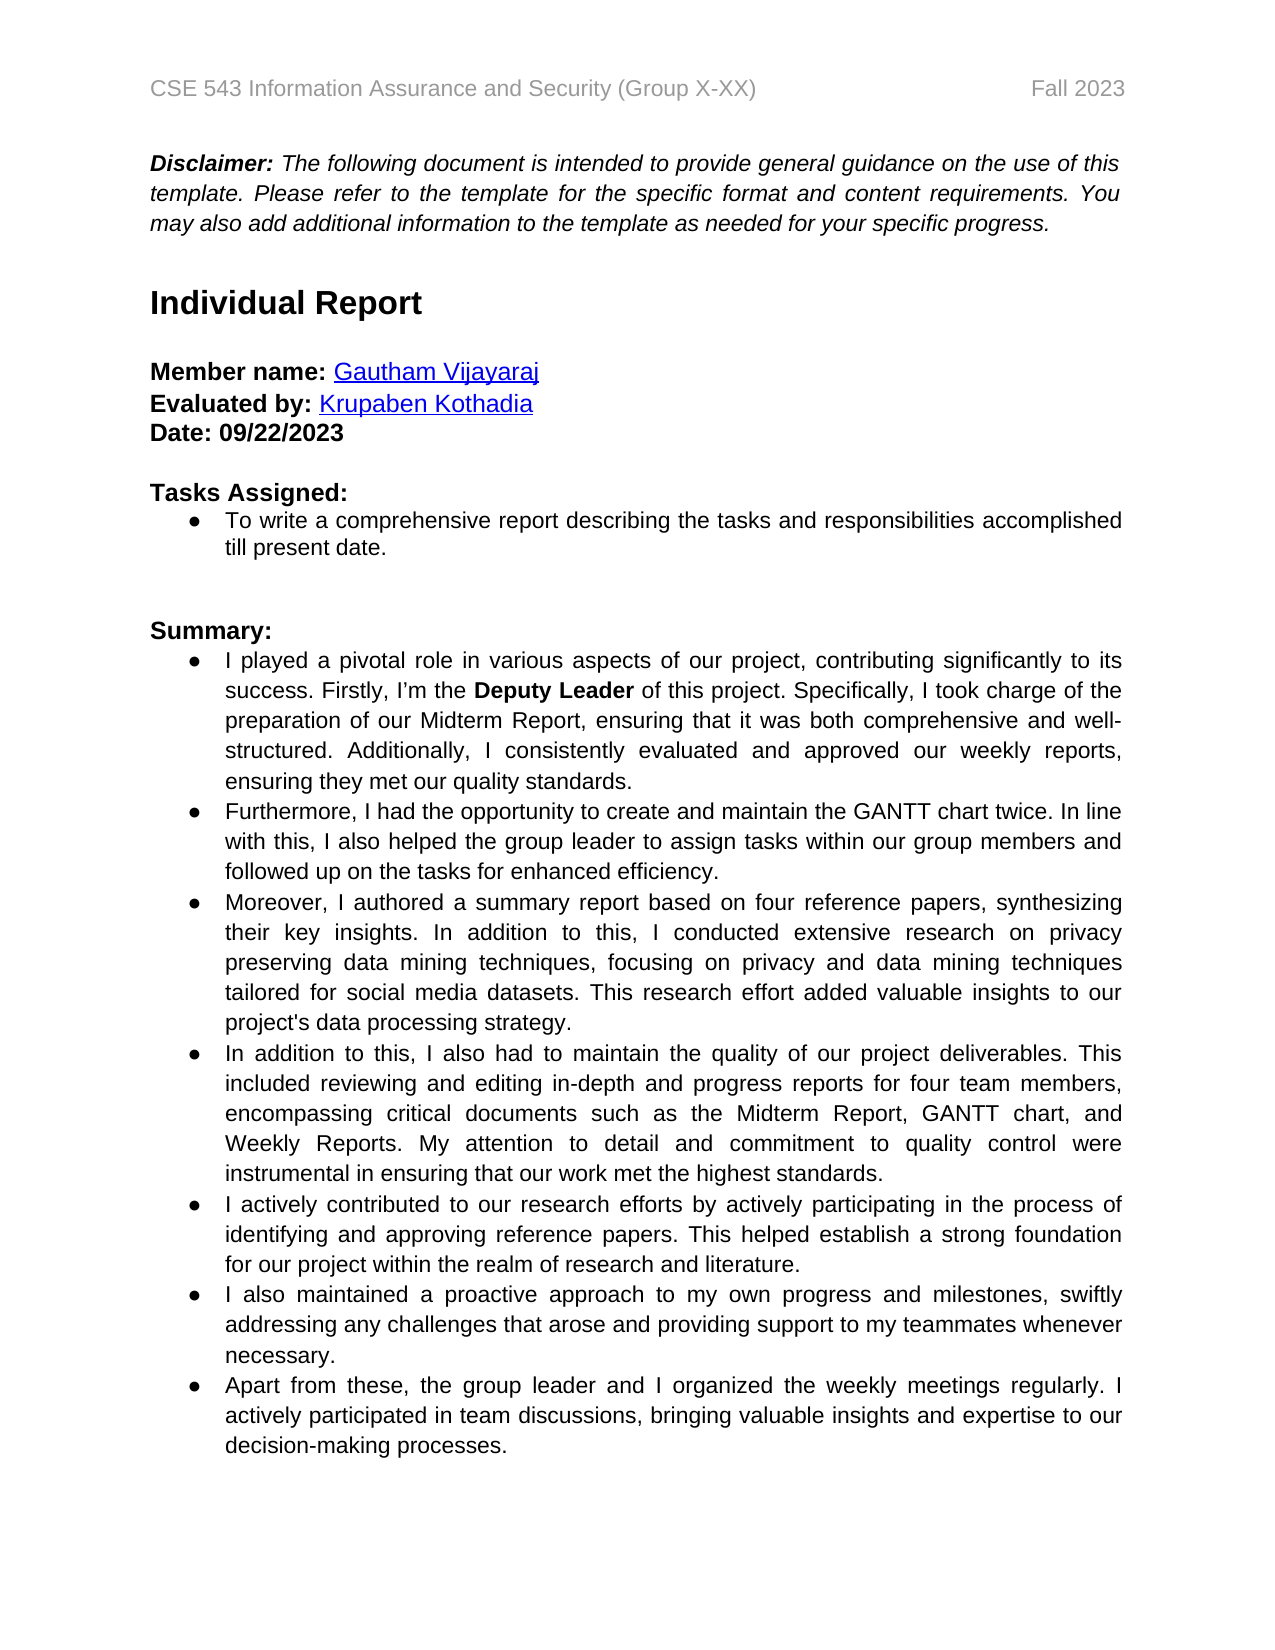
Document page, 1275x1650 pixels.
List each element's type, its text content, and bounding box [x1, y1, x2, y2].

text Date: 09/22/2023 [149, 418, 1123, 447]
list Apart from these, the group leader and I organized the weekly meetings regularly. I actively participated in team discussions, bringing valuable insights and expertise to our decision-making processes. [187, 1372, 1123, 1459]
list I played a pivotal role in various aspects of our project, contributing significantly to its success. Firstly, I’m the Deputy Leader of this project. Specifically, I took charge of the preparation of our Midterm Report, ensuring that it was both comprehensive and well-structured. Additionally, I consistently evaluated and approved our weekly reports, ensuring they met our quality standards. [187, 647, 1123, 794]
list Furthermore, I had the opportunity to create and maintain the GANTT chart twice. In line with this, I also helped the group leader to assign tasks within our group members and followed up on the tasks for enhanced efficiency. [187, 798, 1123, 885]
subtitle Disclaimer: The following document is intended to provide general guidance on the use of this template. Please refer to the template for the specific format and content requirements. You may also add additional information to the template as needed for your specific progress. [150, 150, 1123, 237]
text Individual Report [150, 283, 1123, 321]
list In addition to this, I also had to maintain the quality of our project deliverables. This included reviewing and editing in-depth and progress reports for four team members, encompassing critical documents such as the Midterm Report, GANTT chart, and Weekly Reports. My attention to detail and commitment to quality control were instrumental in ensuring that our work met the highest standards. [187, 1039, 1123, 1187]
list I actively contributed to our research efforts by actively participating in the process of identifying and approving reference papers. This helped establish a strong foundation for our project within the realm of research and literature. [187, 1191, 1123, 1277]
text Member name: Gautham Vijayaraj [150, 356, 1123, 385]
text Summary: [150, 585, 1123, 644]
list I also maintained a proactive approach to my own progress and milestones, swiftly addressing any challenges that arose and providing support to my teammates whenever necessary. [187, 1281, 1123, 1368]
text Evaluated by: Krupaben Kothadia [149, 389, 1123, 417]
list To write a comprehensive report describing the tasks and responsibilities accomplished till present date. [187, 507, 1123, 560]
list Moreover, I authored a summary report based on four reference papers, synthesizing their key insights. In addition to this, I conducted extensive research on privacy preserving data mining techniques, focusing on privacy and data mining techniques tailored for social media datasets. This research effort added valuable insights to our project's data processing strategy. [187, 888, 1123, 1036]
text Tasks Assigned: [149, 448, 1123, 506]
